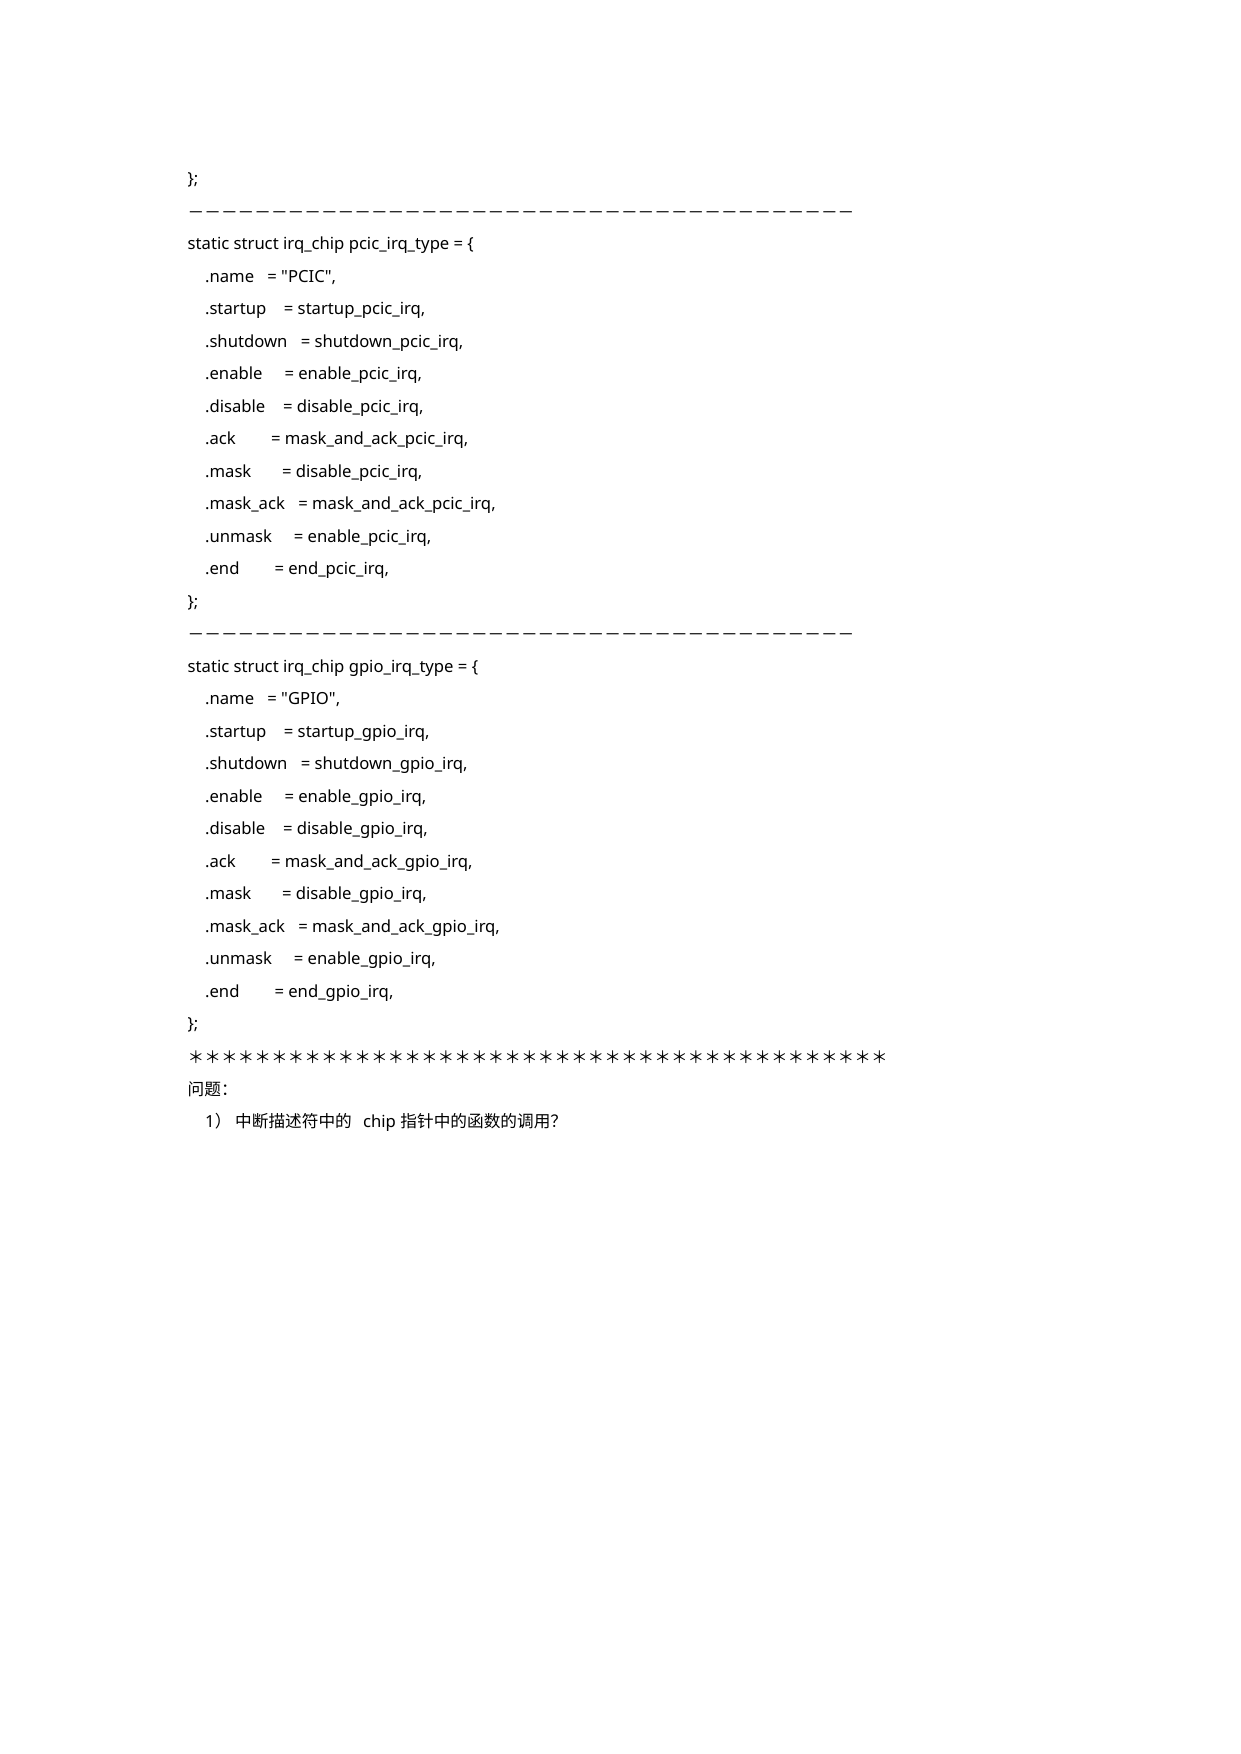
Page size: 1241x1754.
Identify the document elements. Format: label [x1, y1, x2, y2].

text [187, 162, 1053, 1137]
